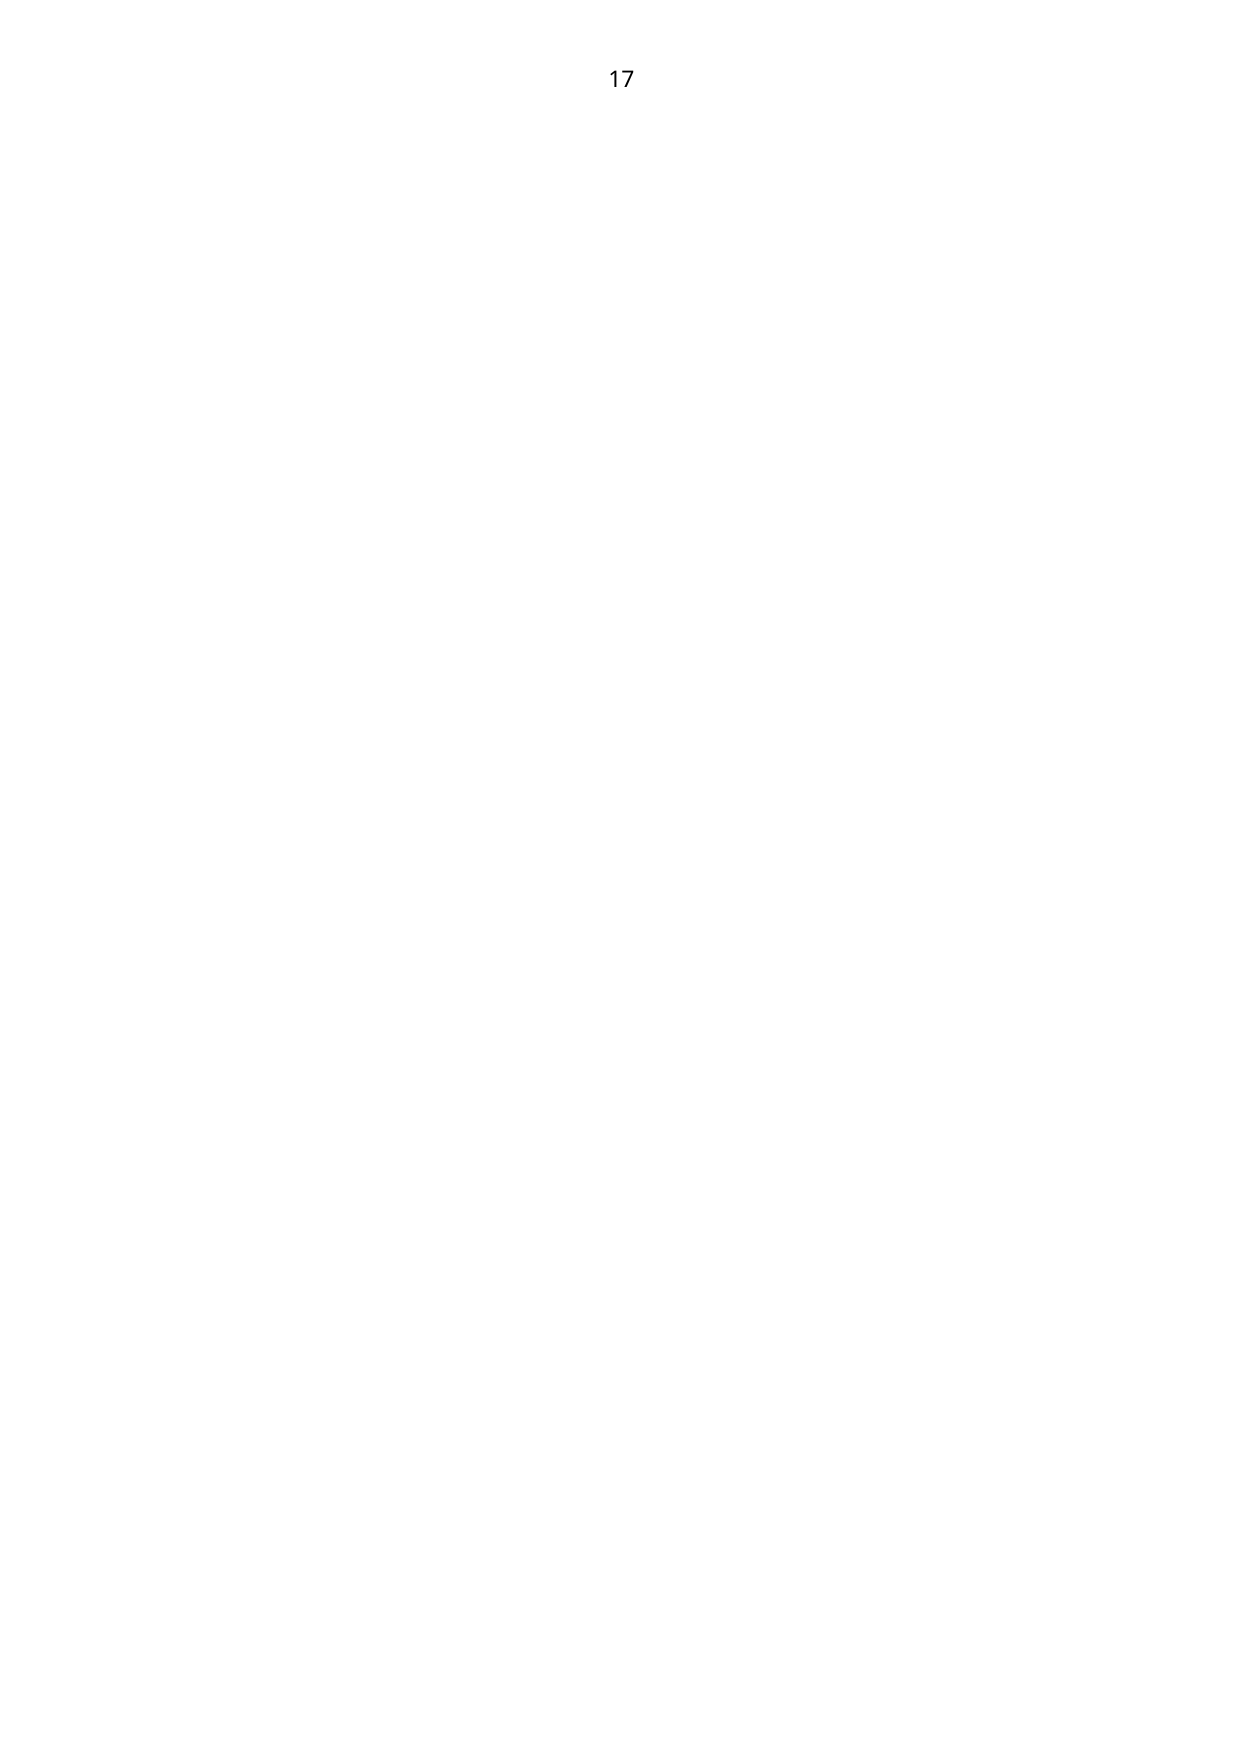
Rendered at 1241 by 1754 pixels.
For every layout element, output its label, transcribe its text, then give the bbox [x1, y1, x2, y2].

text 17 [124, 64, 1118, 94]
